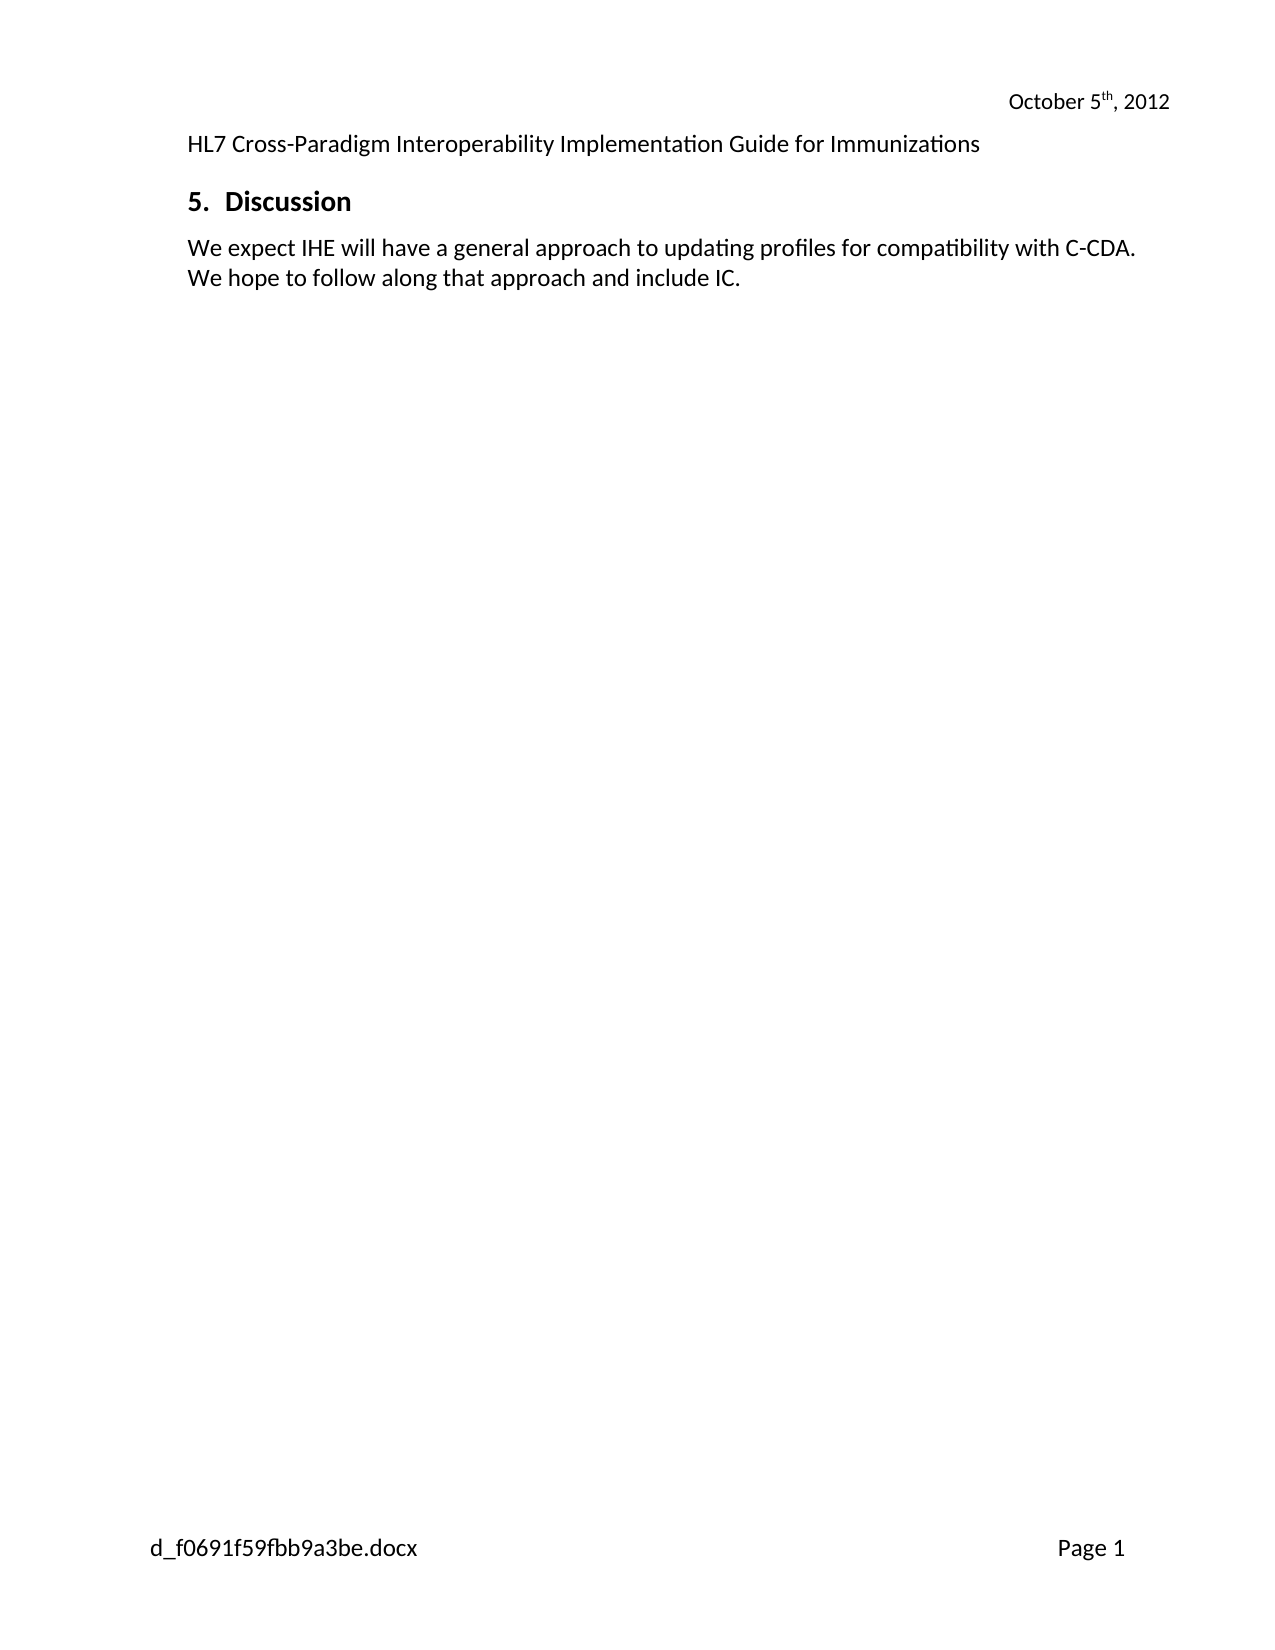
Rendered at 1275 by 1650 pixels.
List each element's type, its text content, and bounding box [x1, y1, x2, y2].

text HL7 Cross-Paradigm Interoperability Implementation Guide for Immunizations [187, 128, 1170, 158]
text We expect IHE will have a general approach to updating profiles for compatibility with C-CDA. We hope to follow along that approach and include IC. [187, 232, 1170, 293]
subtitle Discussion [187, 183, 1170, 219]
